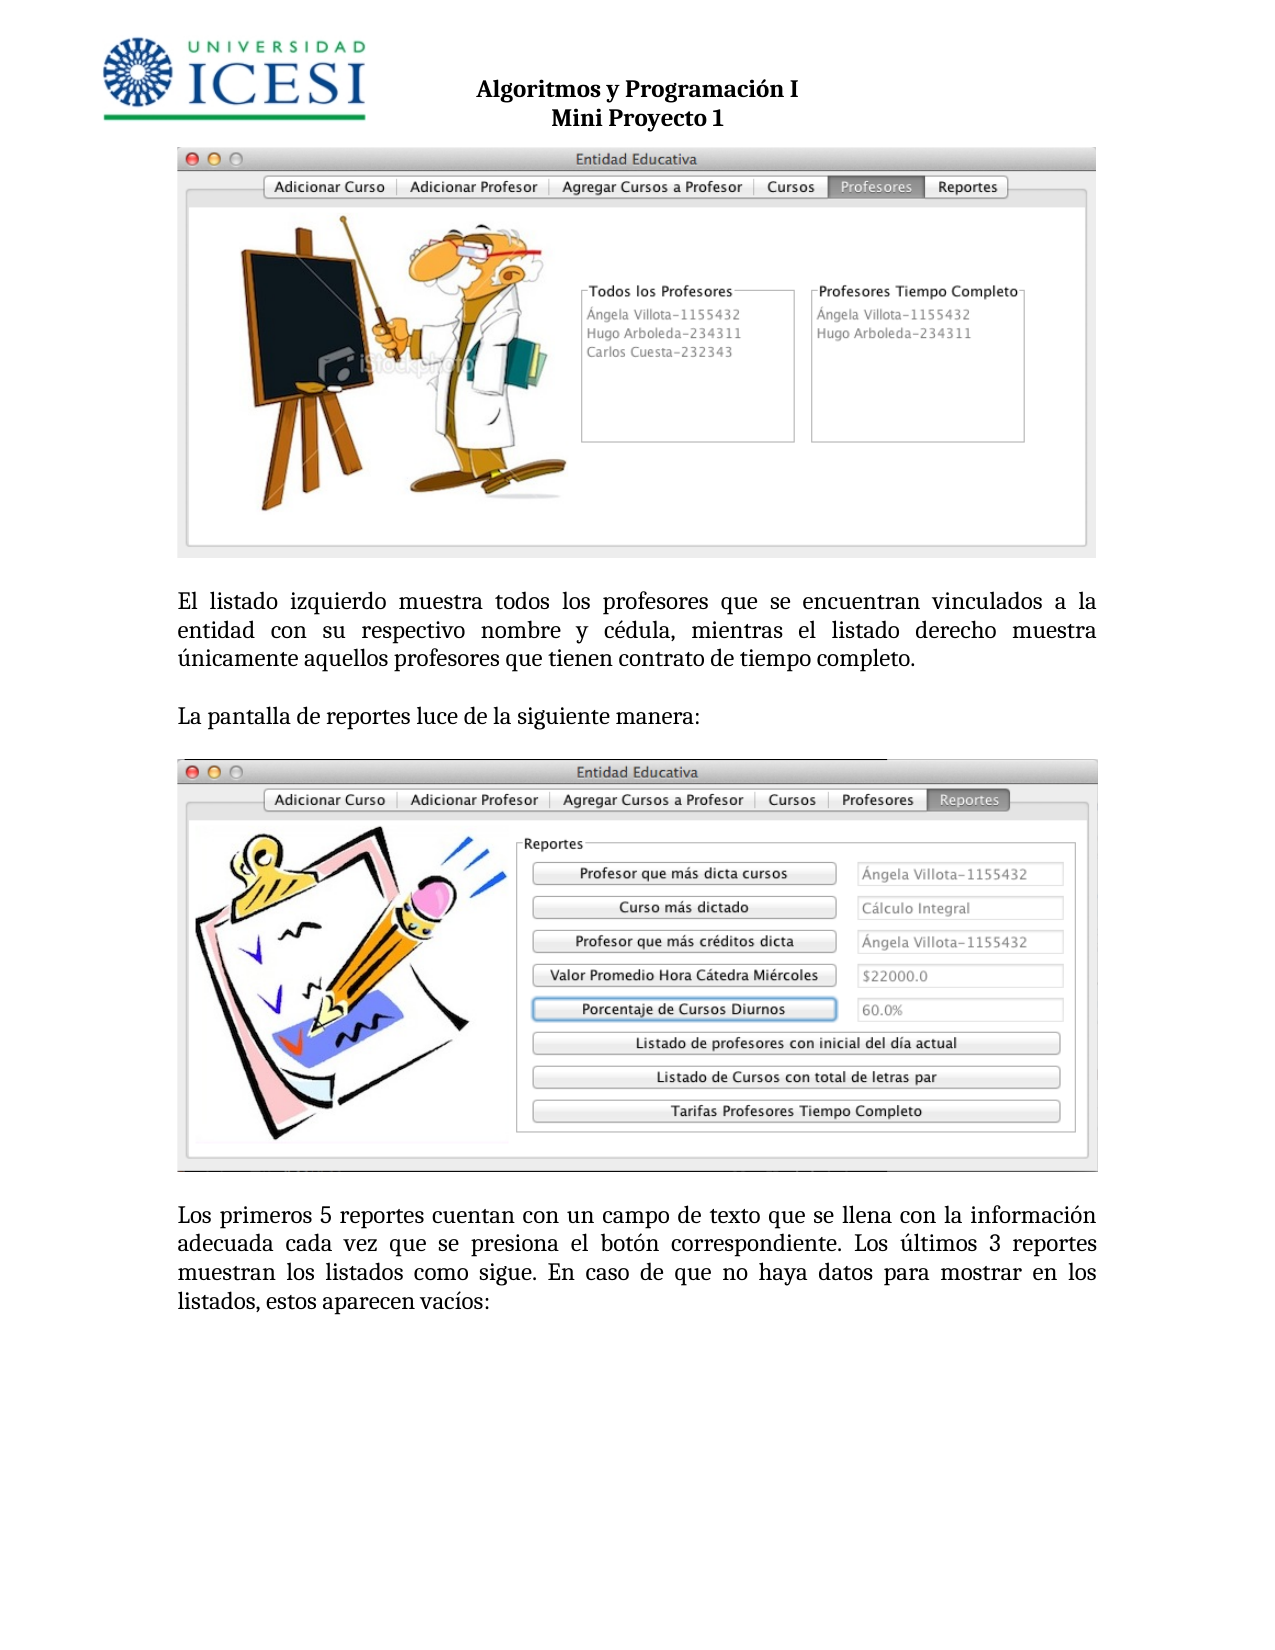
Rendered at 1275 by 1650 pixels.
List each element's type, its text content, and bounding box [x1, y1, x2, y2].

picture [177, 759, 1098, 1172]
text Los primeros 5 reportes cuentan con un campo de texto que se llena con la información adecuada cada vez que se presiona el botón correspondiente. Los últimos 3 reportes muestran los listados como sigue. En caso de que no haya datos para mostrar en los listados, estos aparecen vacíos: [177, 1201, 1098, 1316]
picture [177, 147, 1096, 558]
text El listado izquierdo muestra todos los profesores que se encuentran vinculados a la entidad con su respectivo nombre y cédula, mientras el listado derecho muestra únicamente aquellos profesores que tienen contrato de tiempo completo. [177, 587, 1098, 673]
picture [102, 35, 366, 122]
text La pantalla de reportes luce de la siguiente manera: [177, 702, 1098, 731]
